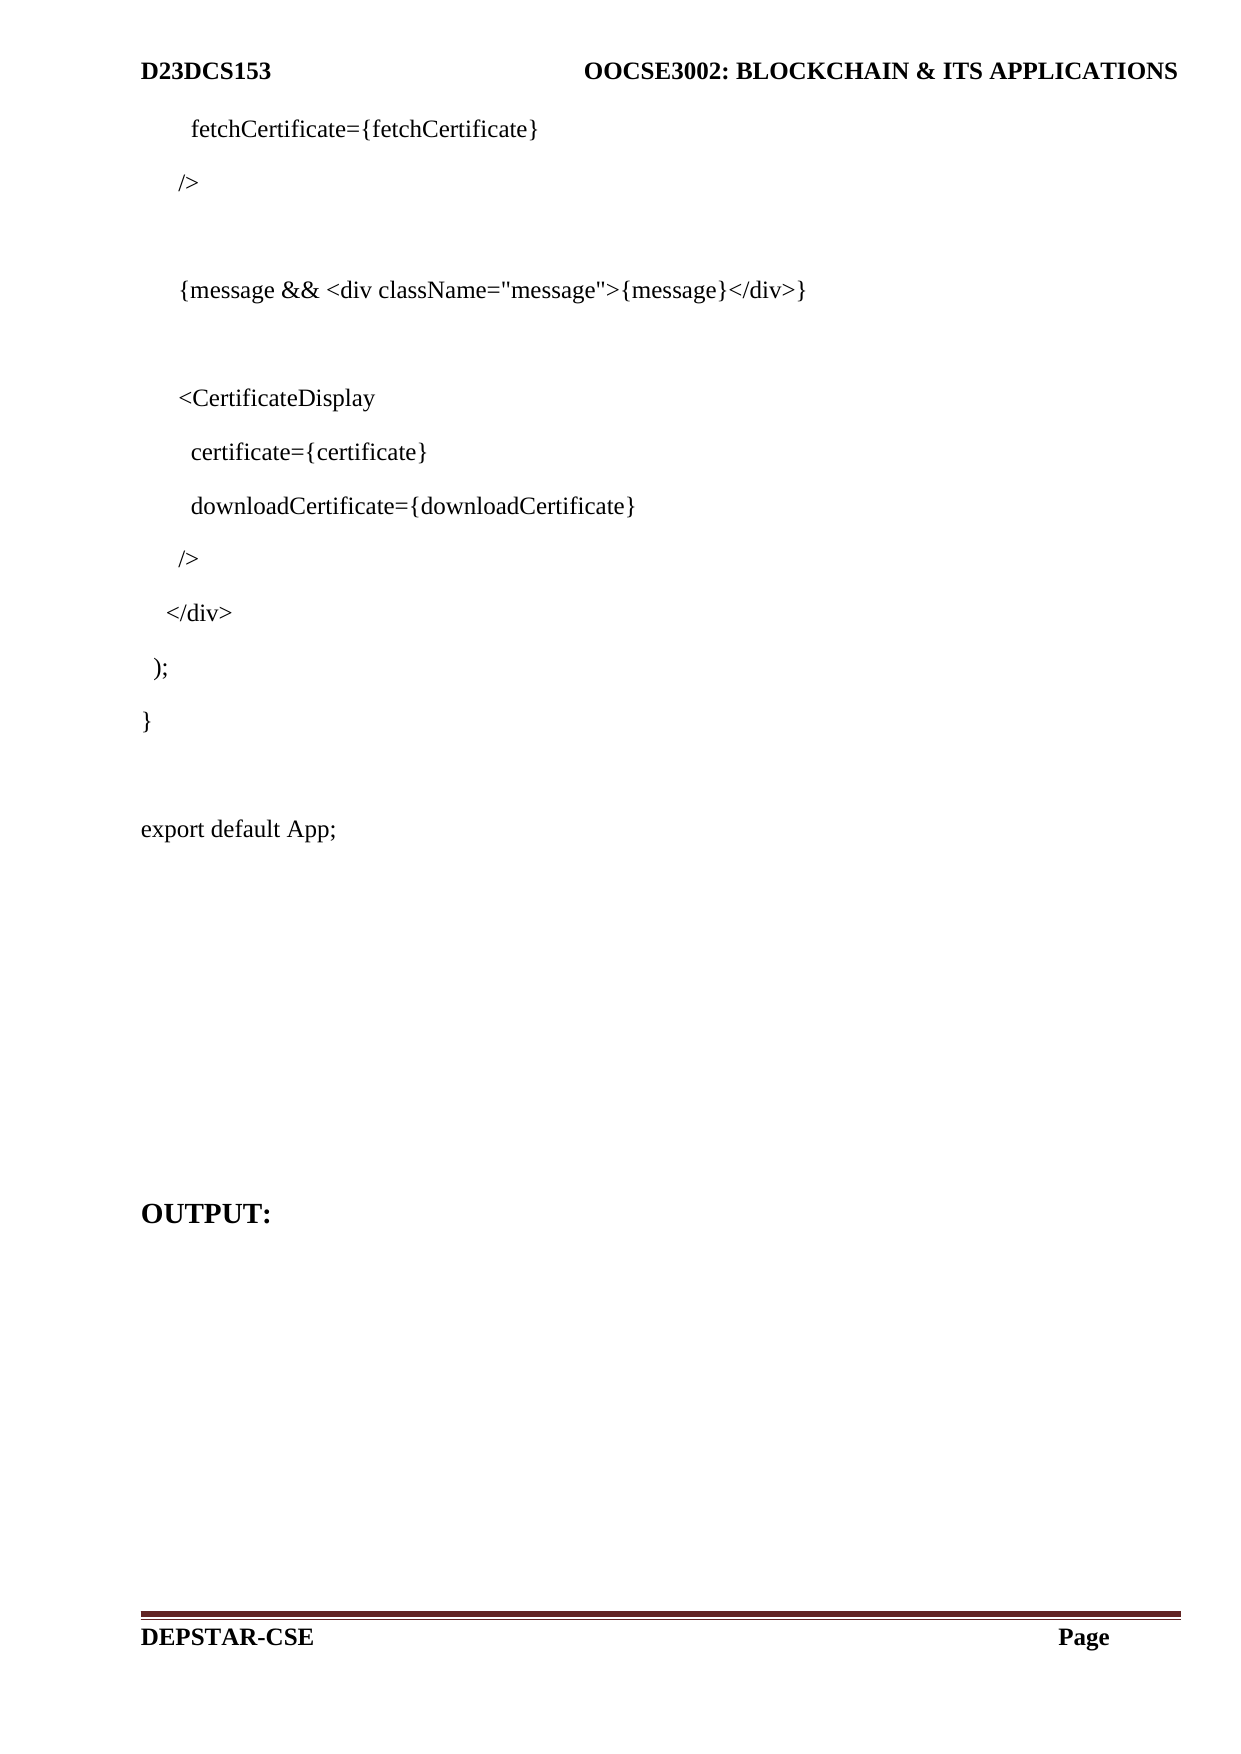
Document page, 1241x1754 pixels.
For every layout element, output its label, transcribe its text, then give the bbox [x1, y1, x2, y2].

text /> [141, 544, 1181, 573]
text fetchCertificate={fetchCertificate} [141, 114, 1181, 142]
text <CertificateDisplay [141, 383, 1181, 412]
text </div> [141, 598, 1181, 627]
text downloadCertificate={downloadCertificate} [141, 491, 1181, 519]
text certificate={certificate} [141, 437, 1181, 466]
text OUTPUT: [141, 1196, 1181, 1230]
text /> [141, 168, 1181, 196]
text export default App; [141, 814, 1181, 843]
text ); [141, 652, 1181, 681]
text {message && <div className="message">{message}</div>} [141, 275, 1181, 304]
text } [141, 706, 1181, 735]
